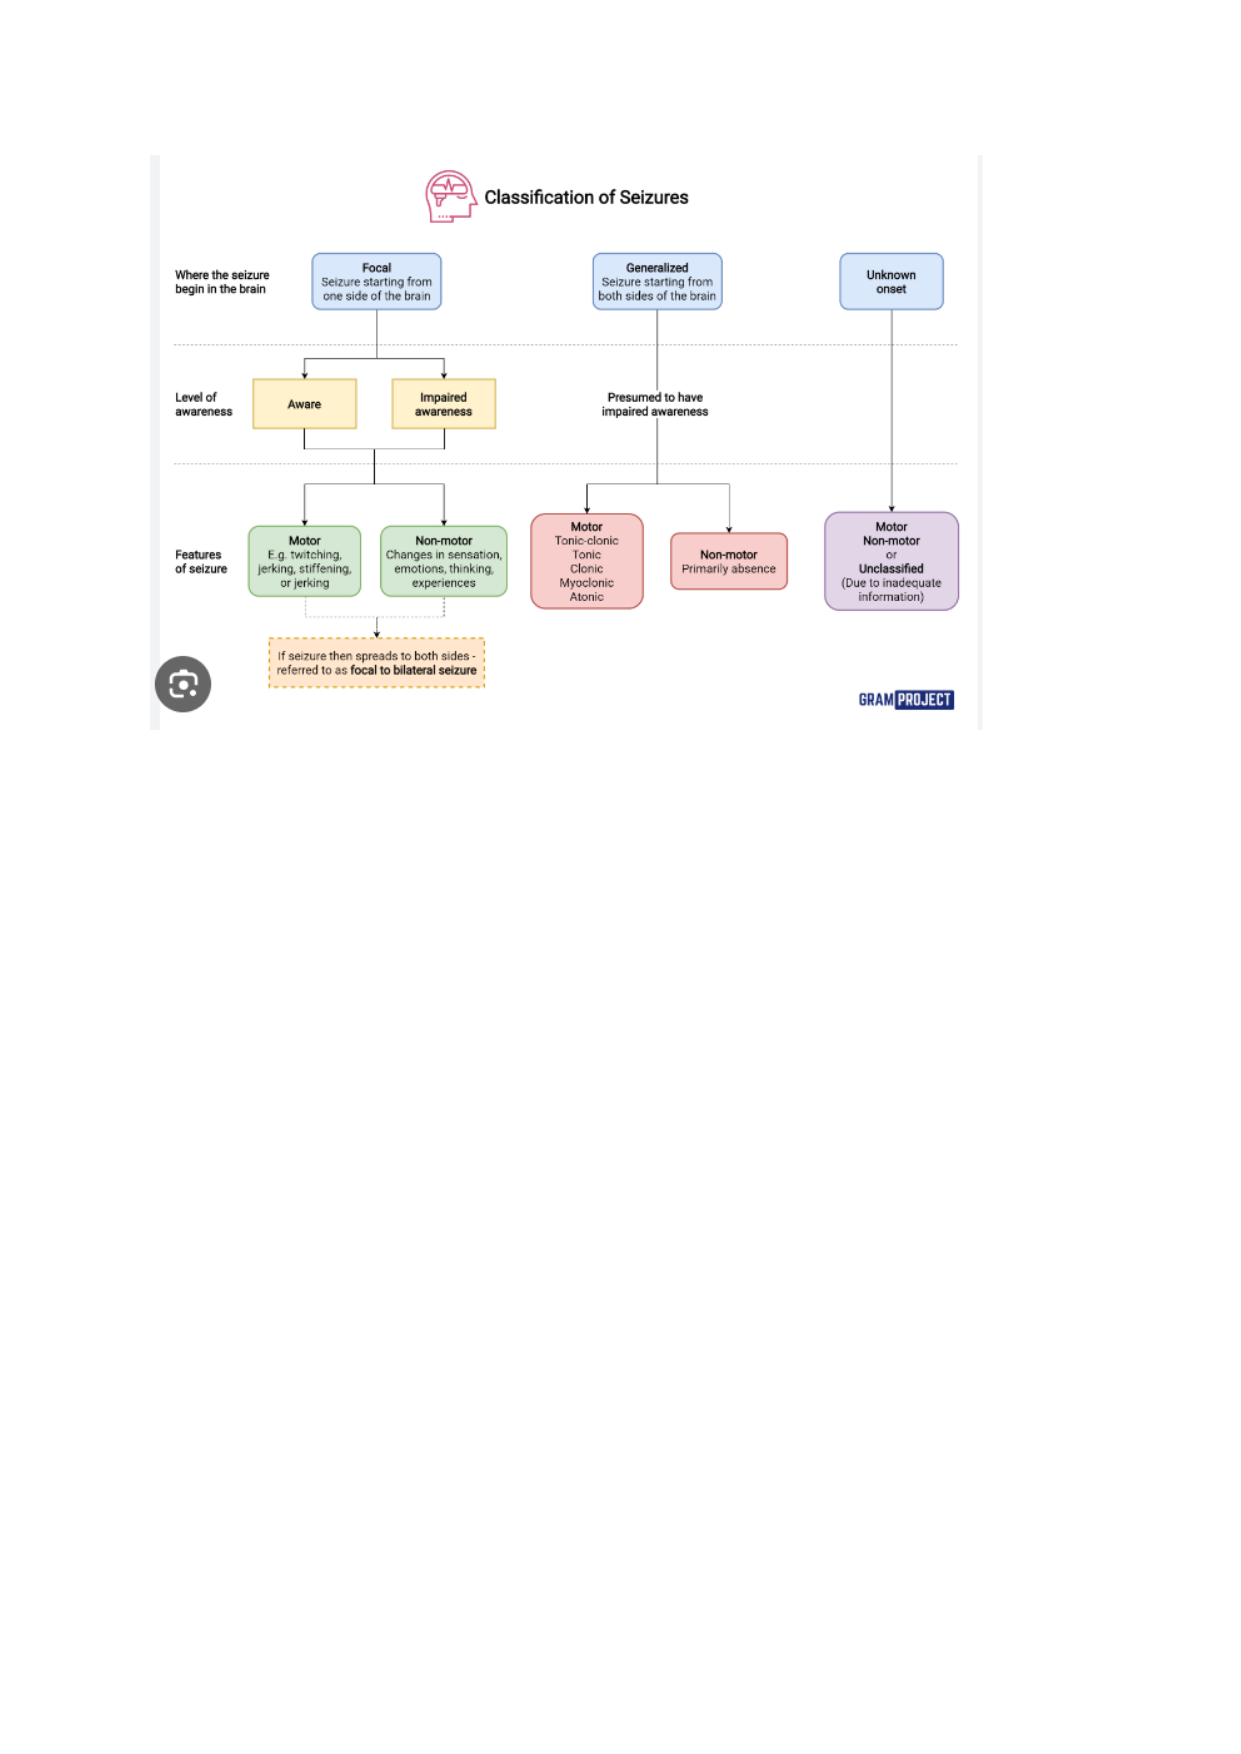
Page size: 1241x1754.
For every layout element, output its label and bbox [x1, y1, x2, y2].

picture [150, 150, 983, 730]
